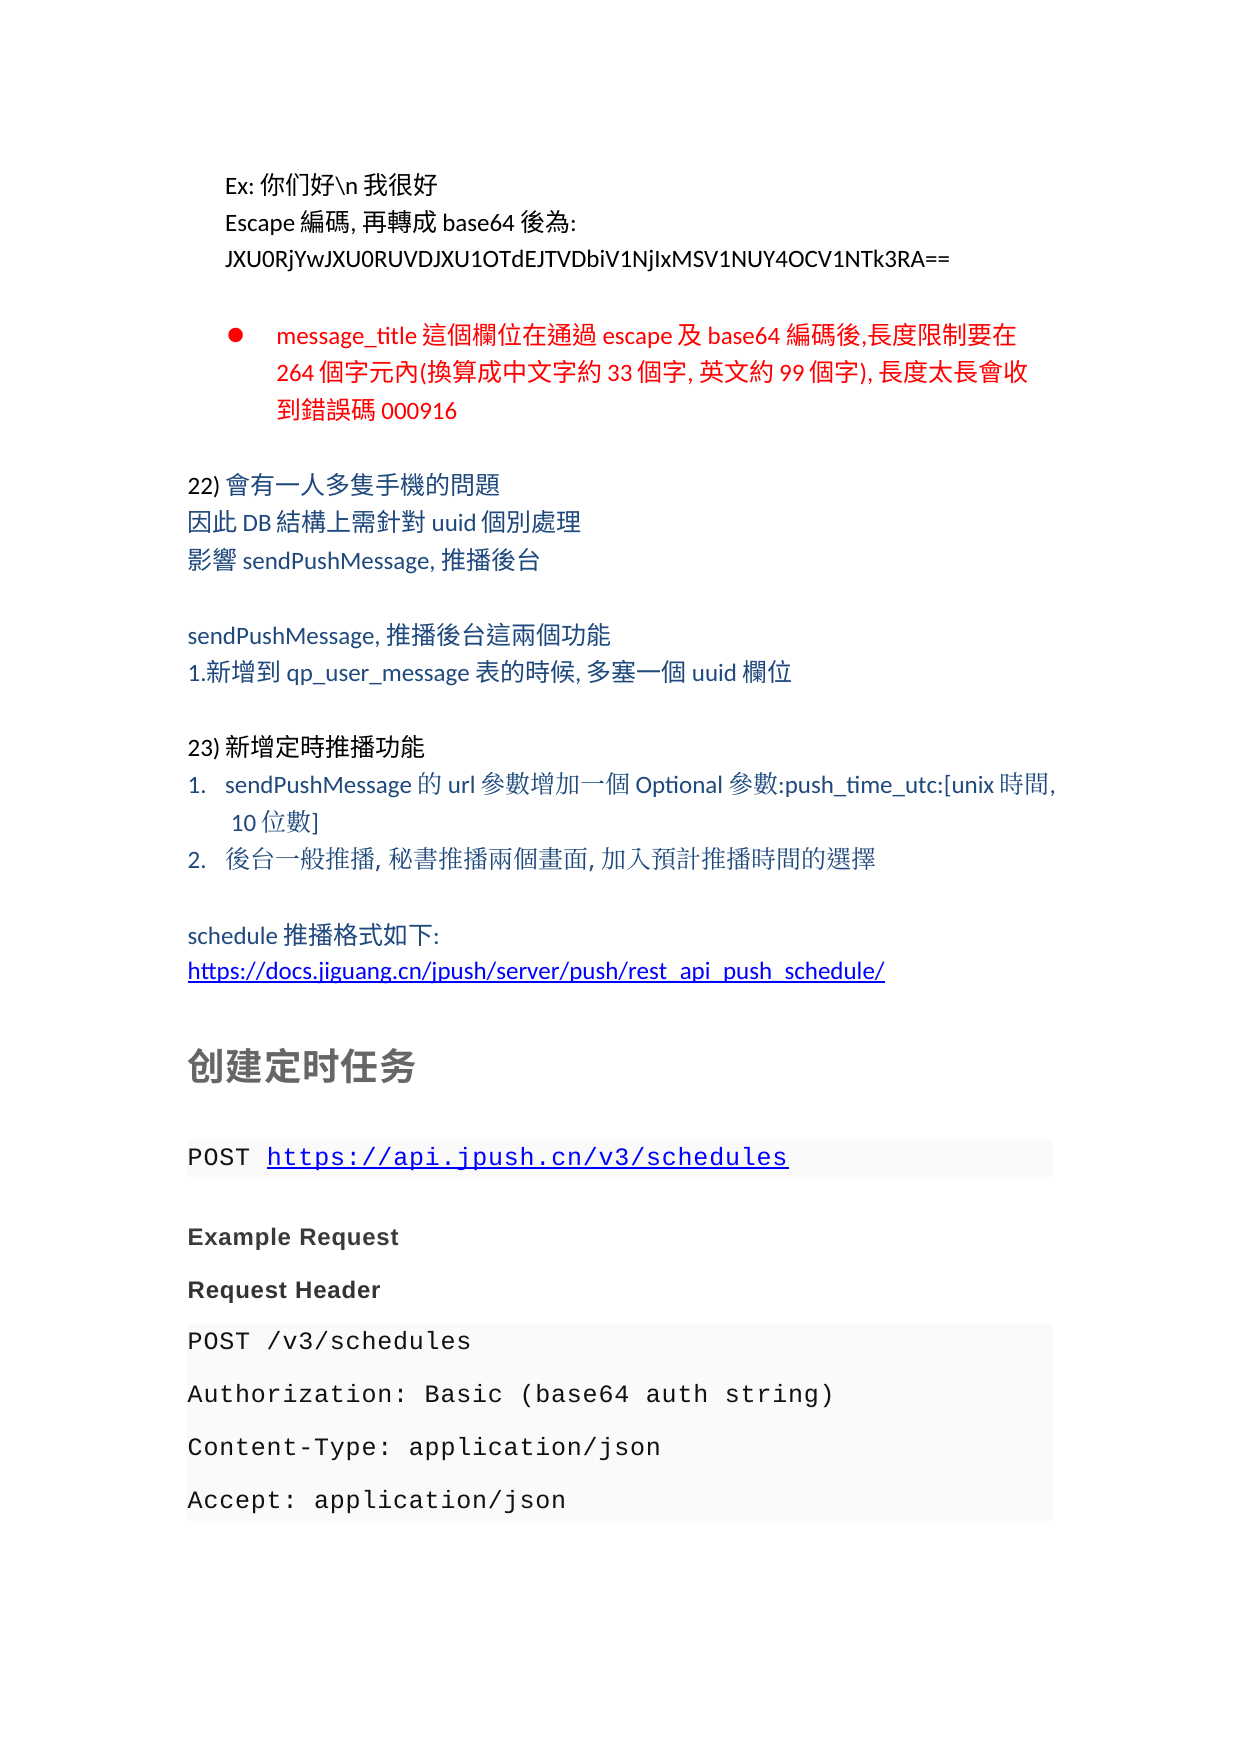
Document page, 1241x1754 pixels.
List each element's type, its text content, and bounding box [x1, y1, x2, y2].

text sendPushMessage, 推播後台這兩個功能 [187, 614, 1053, 652]
text 因此DB結構上需針對uuid個別處理 [187, 502, 1053, 539]
text POST https://api.jpush.cn/v3/schedules [187, 1139, 1053, 1177]
text https://docs.jiguang.cn/jpush/server/push/rest_api_push_schedule/ [187, 952, 1053, 989]
list message_title這個欄位在通過escape及base64 編碼後,長度限制要在264個字元內(換算成中文字約33個字, 英文約99個字), 長度太長會收到錯誤碼000916 [226, 314, 1053, 427]
list 會有一人多隻手機的問題 [187, 464, 1053, 502]
list Ex: 你们好\n我很好 [225, 164, 1053, 202]
text Content-Type: application/json [187, 1430, 1053, 1468]
text 1.新增到qp_user_message表的時候, 多塞一個uuid欄位 [187, 652, 1053, 689]
text POST /v3/schedules [187, 1324, 1053, 1361]
text Example Request [187, 1218, 1053, 1255]
text Request Header [187, 1271, 1053, 1308]
text 创建定时任务 [187, 1027, 1053, 1102]
list sendPushMessage 的url參數增加一個Optional參數:push_time_utc:[unix時間, 10位數] [187, 764, 1053, 839]
list 新增定時推播功能 [187, 727, 1053, 764]
text Authorization: Basic (base64 auth string) [187, 1377, 1053, 1414]
list Escape編碼, 再轉成base64後為: JXU0RjYwJXU0RUVDJXU1OTdEJTVDbiV1NjIxMSV1NUY4OCV1NTk3RA== [225, 202, 1053, 277]
text Accept: application/json [187, 1483, 1053, 1521]
list 後台一般推播, 秘書推播兩個畫面, 加入預計推播時間的選擇 [187, 839, 1053, 877]
text 影響sendPushMessage, 推播後台 [187, 539, 1053, 577]
text schedule推播格式如下: [187, 914, 1053, 952]
